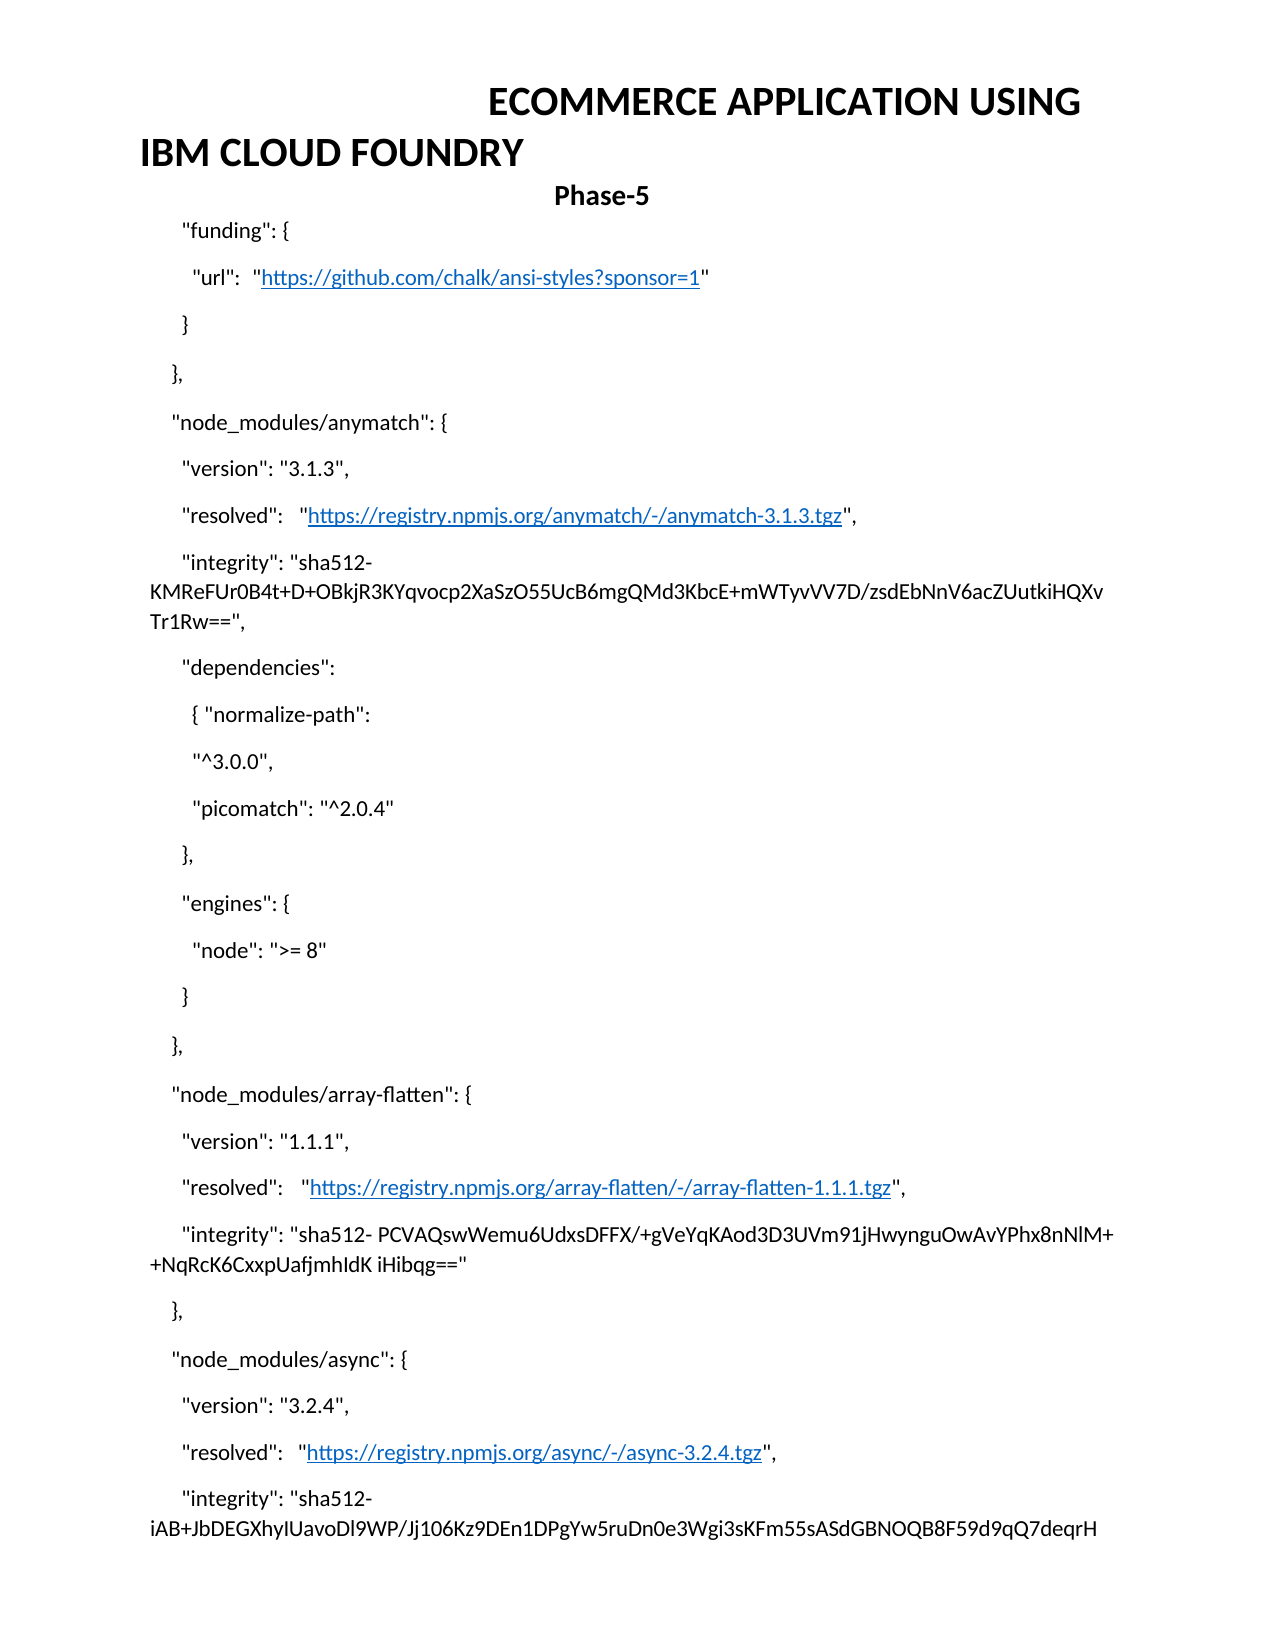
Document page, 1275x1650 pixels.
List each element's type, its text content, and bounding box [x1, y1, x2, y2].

text "resolved": "https://registry.npmjs.org/anymatch/-/anymatch-3.1.3.tgz", [181, 502, 1135, 529]
text }, [171, 1031, 1135, 1059]
text "integrity": "sha512- PCVAQswWemu6UdxsDFFX/+gVeYqKAod3D3UVm91jHwynguOwAvYPhx8nNlM++NqRcK6CxxpUafjmhIdK iHibqg==" [150, 1220, 1135, 1278]
text "integrity": "sha512- KMReFUr0B4t+D+OBkjR3KYqvocp2XaSzO55UcB6mgQMd3KbcE+mWTyvVV7D/zsdEbNnV6acZUutkiHQXv Tr1Rw==", [150, 548, 1135, 635]
text }, [181, 840, 1135, 868]
text }, [171, 359, 1135, 387]
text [150, 1484, 1135, 1542]
text "url": "https://github.com/chalk/ansi-styles?sponsor=1" [192, 263, 1135, 291]
text } [181, 310, 1135, 338]
text "node_modules/anymatch": { "version": "3.1.3", [171, 408, 448, 483]
text "engines": { [181, 889, 1135, 917]
text "dependencies": { "normalize-path": "^3.0.0", [181, 653, 446, 775]
text "node": ">= 8" [192, 936, 1135, 964]
text "resolved": "https://registry.npmjs.org/async/-/async-3.2.4.tgz", [181, 1438, 1135, 1466]
text } [181, 982, 1135, 1010]
text "node_modules/array-flatten": { "version": "1.1.1", [171, 1080, 474, 1155]
text "picomatch": "^2.0.4" [192, 794, 1135, 821]
text "resolved": "https://registry.npmjs.org/array-flatten/-/array-flatten-1.1.1.tgz", [181, 1174, 1135, 1201]
text "funding": { [181, 217, 1135, 244]
text }, [171, 1296, 1135, 1324]
text "node_modules/async": { "version": "3.2.4", [171, 1345, 408, 1419]
